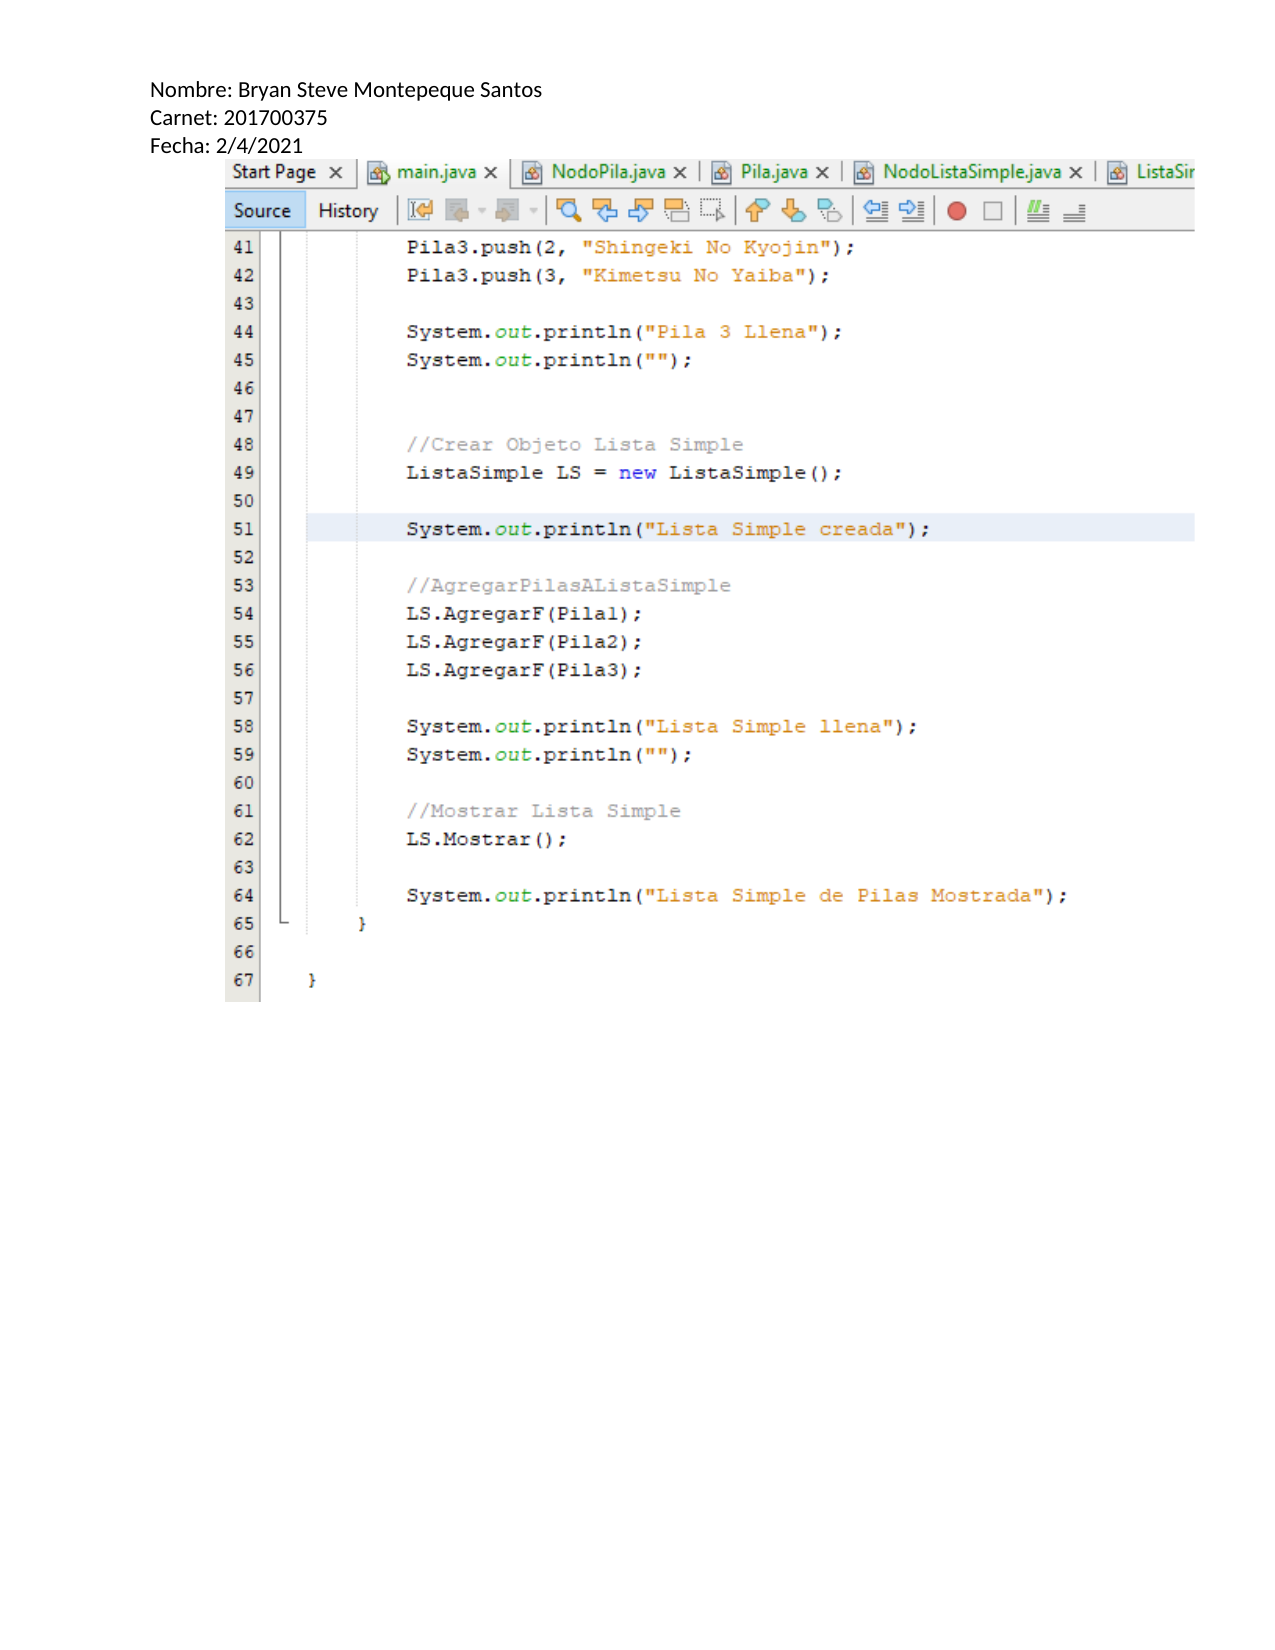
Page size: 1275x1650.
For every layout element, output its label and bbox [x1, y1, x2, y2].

picture [225, 159, 1195, 1002]
